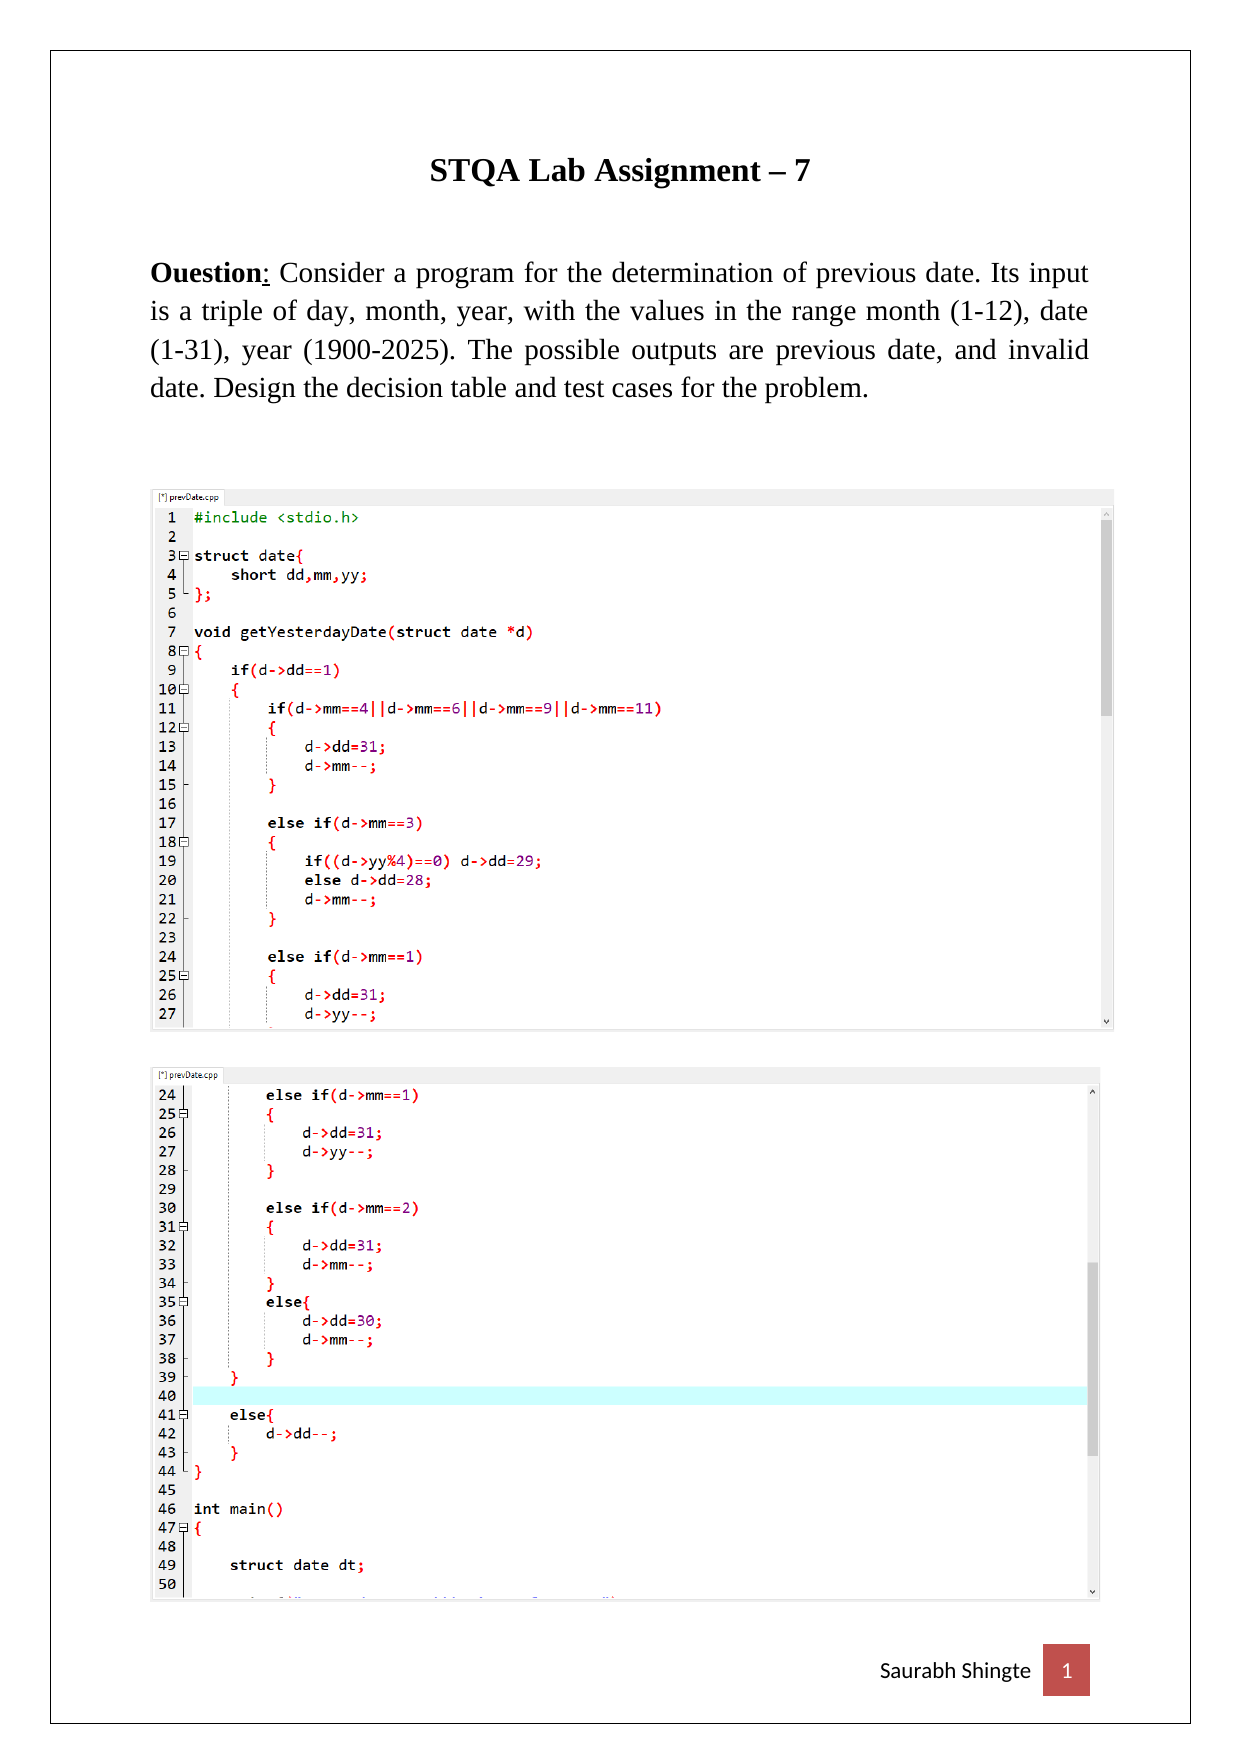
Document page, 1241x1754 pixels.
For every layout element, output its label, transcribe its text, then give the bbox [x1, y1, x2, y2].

picture [150, 1067, 1101, 1602]
picture [150, 489, 1115, 1032]
text STQA Lab Assignment – 7 [150, 150, 1090, 188]
text Ouestion: Consider a program for the determination of previous date. Its input is a triple of day, month, year, with the values in the range month (1-12), date (1-31), year (1900-2025). The possible outputs are previous date, and invalid date. Design the decision table and test cases for the problem. [150, 255, 1090, 404]
